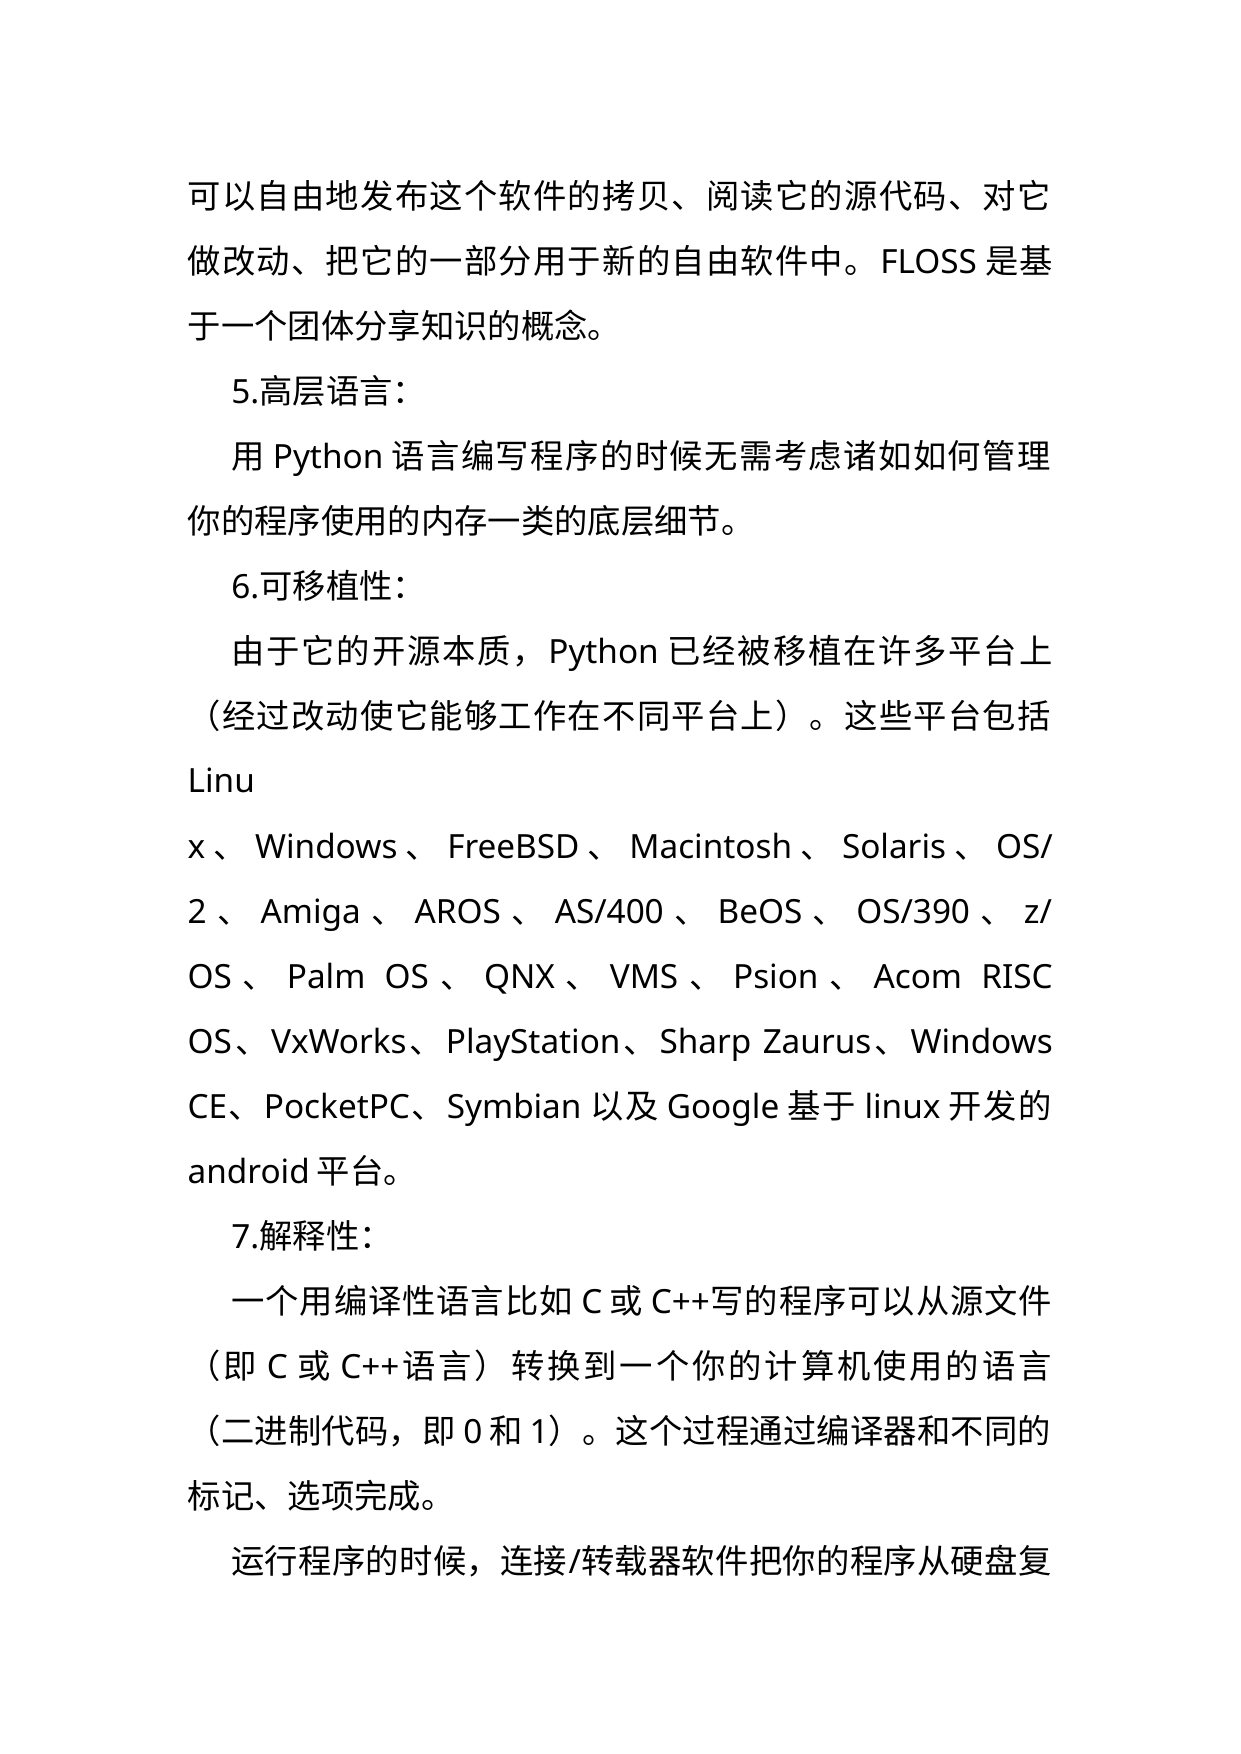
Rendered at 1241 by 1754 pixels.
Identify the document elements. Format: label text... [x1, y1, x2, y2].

text 一个用编译性语言比如C或C++写的程序可以从源文件（即C或C++语言）转换到一个你的计算机使用的语言（二进制代码，即0和1）。这个过程通过编译器和不同的标记、选项完成。 [187, 1267, 1053, 1527]
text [187, 162, 1053, 357]
text 5.高层语言： [187, 357, 1053, 422]
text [187, 1527, 1053, 1592]
text 用Python语言编写程序的时候无需考虑诸如如何管理你的程序使用的内存一类的底层细节。 [187, 422, 1053, 552]
text 6.可移植性： [187, 552, 1053, 617]
text 7.解释性： [187, 1202, 1053, 1267]
text 由于它的开源本质，Python已经被移植在许多平台上（经过改动使它能够工作在不同平台上）。这些平台包括Linux、Windows、FreeBSD、Macintosh、Solaris、OS/2、Amiga、AROS、AS/400、BeOS、OS/390、z/OS、Palm OS、QNX、VMS、Psion、Acom RISC OS、VxWorks、PlayStation、Sharp Zaurus、Windows CE、PocketPC、Symbian以及Google基于linux开发的android平台。 [187, 617, 1053, 1202]
